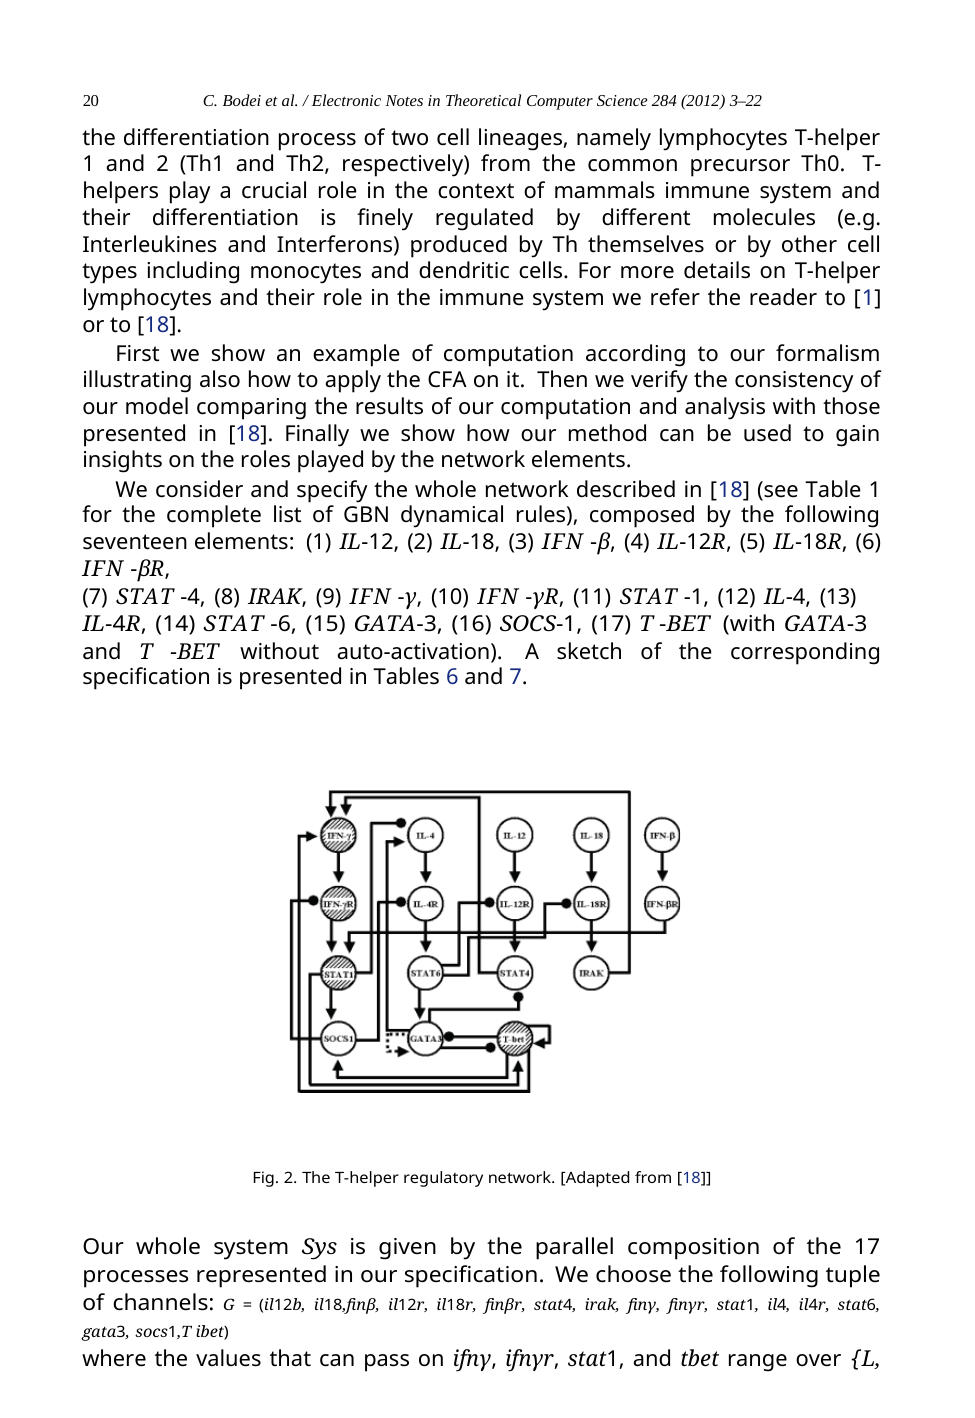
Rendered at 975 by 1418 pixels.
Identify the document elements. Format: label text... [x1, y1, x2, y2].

text We consider and specify the whole network described in [18] (see Table 1 for the complete list of GBN dynamical rules), composed by the following seventeen elements: (1) IL-12, (2) IL-18, (3) IFN -β, (4) IL-12R, (5) IL-18R, (6) IFN -βR, [82, 476, 881, 583]
text IL-4R, (14) STAT -6, (15) GATA-3, (16) SOCS-1, (17) T -BET (with GATA-3 [82, 609, 912, 637]
text Our whole system Sys is given by the parallel composition of the 17 processes represented in our specification. We choose the following tuple of channels: G = (il12b, il18,finβ, il12r, il18r, finβr, stat4, irak, finγ, finγr, stat1, il4, il4r, stat6, gata3, socs1,T ibet) [82, 1233, 881, 1343]
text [82, 1346, 881, 1372]
text Fig. 2. The T-helper regulatory network. [Adapted from [18]] [67, 1167, 897, 1188]
text First we show an example of computation according to our formalism illustrating also how to apply the CFA on it. Then we verify the consistency of our model comparing the results of our computation and analysis with those presented in [18]. Finally we show how our method can be used to gain insights on the roles played by the network elements. [82, 340, 881, 474]
text the differentiation process of two cell lineages, namely lymphocytes T-helper 1 and 2 (Th1 and Th2, respectively) from the common precursor Th0. T-helpers play a crucial role in the context of mammals immune system and their differentiation is finely regulated by different molecules (e.g. Interleukines and Interferons) produced by Th themselves or by other cell types including monocytes and dendritic cells. For more details on T-helper lymphocytes and their role in the immune system we refer the reader to [1] or to [18]. [82, 124, 881, 339]
text and T -BET without auto-activation). A sketch of the corresponding specification is presented in Tables 6 and 7. [82, 638, 881, 691]
picture [289, 790, 681, 1093]
text (7) STAT -4, (8) IRAK, (9) IFN -γ, (10) IFN -γR, (11) STAT -1, (12) IL-4, (13) [82, 583, 912, 609]
